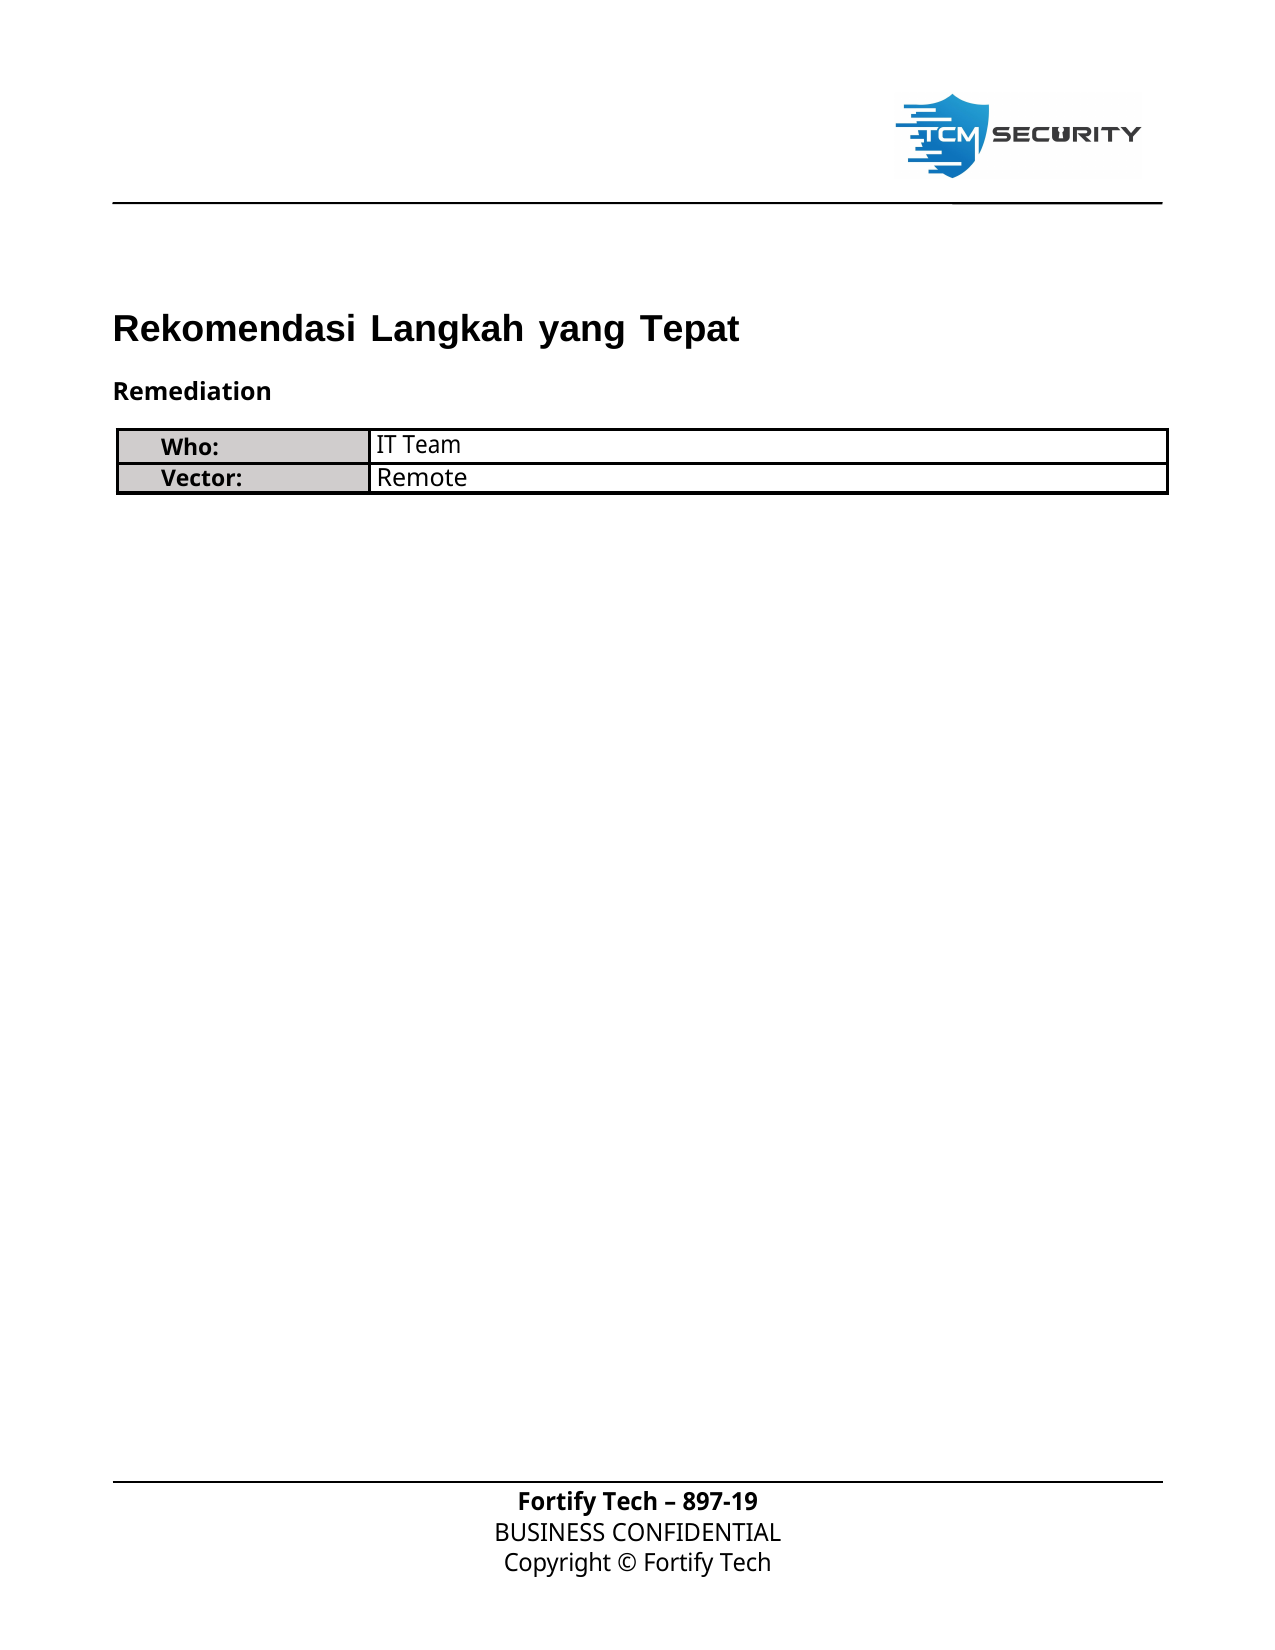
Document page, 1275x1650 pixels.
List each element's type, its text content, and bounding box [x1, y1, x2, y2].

table_cell Remote [371, 465, 1166, 491]
table_header IT Team [371, 431, 1166, 462]
subtitle Rekomendasi Langkah yang Tepat [112, 307, 1177, 350]
table_header Who: [119, 431, 368, 462]
picture [894, 92, 1142, 179]
table_cell Vector: [119, 465, 368, 491]
subtitle Remediation [112, 373, 1177, 407]
